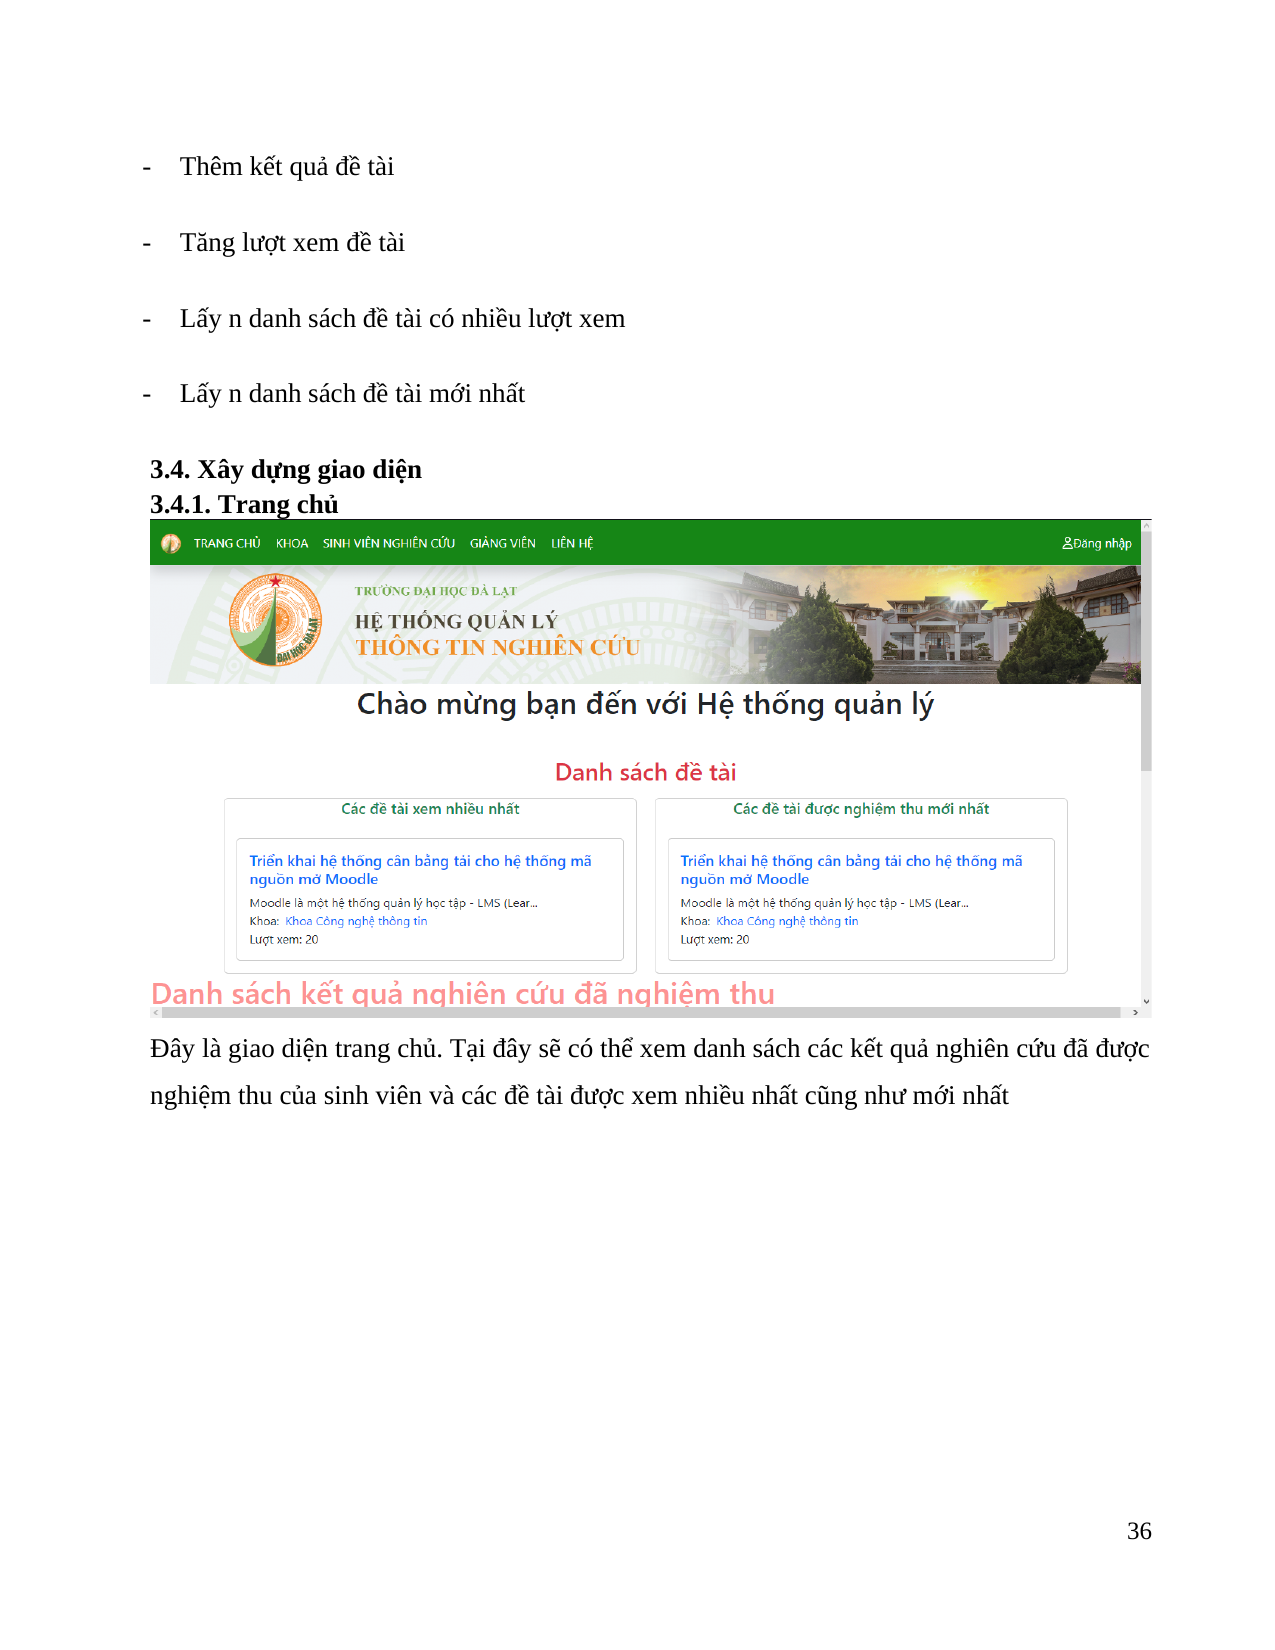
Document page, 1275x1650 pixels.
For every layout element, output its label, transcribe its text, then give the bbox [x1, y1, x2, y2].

list Lấy n danh sách đề tài có nhiều lượt xem [142, 302, 1152, 333]
picture [150, 519, 1152, 1018]
text Đây là giao diện trang chủ. Tại đây sẽ có thể xem danh sách các kết quả nghiên cứu đã được nghiệm thu của sinh viên và các đề tài được xem nhiều nhất cũng như mới nhất [150, 1032, 1152, 1110]
list Tăng lượt xem đề tài [142, 226, 1152, 257]
list Lấy n danh sách đề tài mới nhất [142, 377, 1152, 409]
subtitle 3.4. Xây dựng giao diện [150, 453, 1152, 484]
list Thêm kết quả đề tài [142, 150, 1152, 181]
subtitle 3.4.1. Trang chủ [150, 489, 1152, 519]
